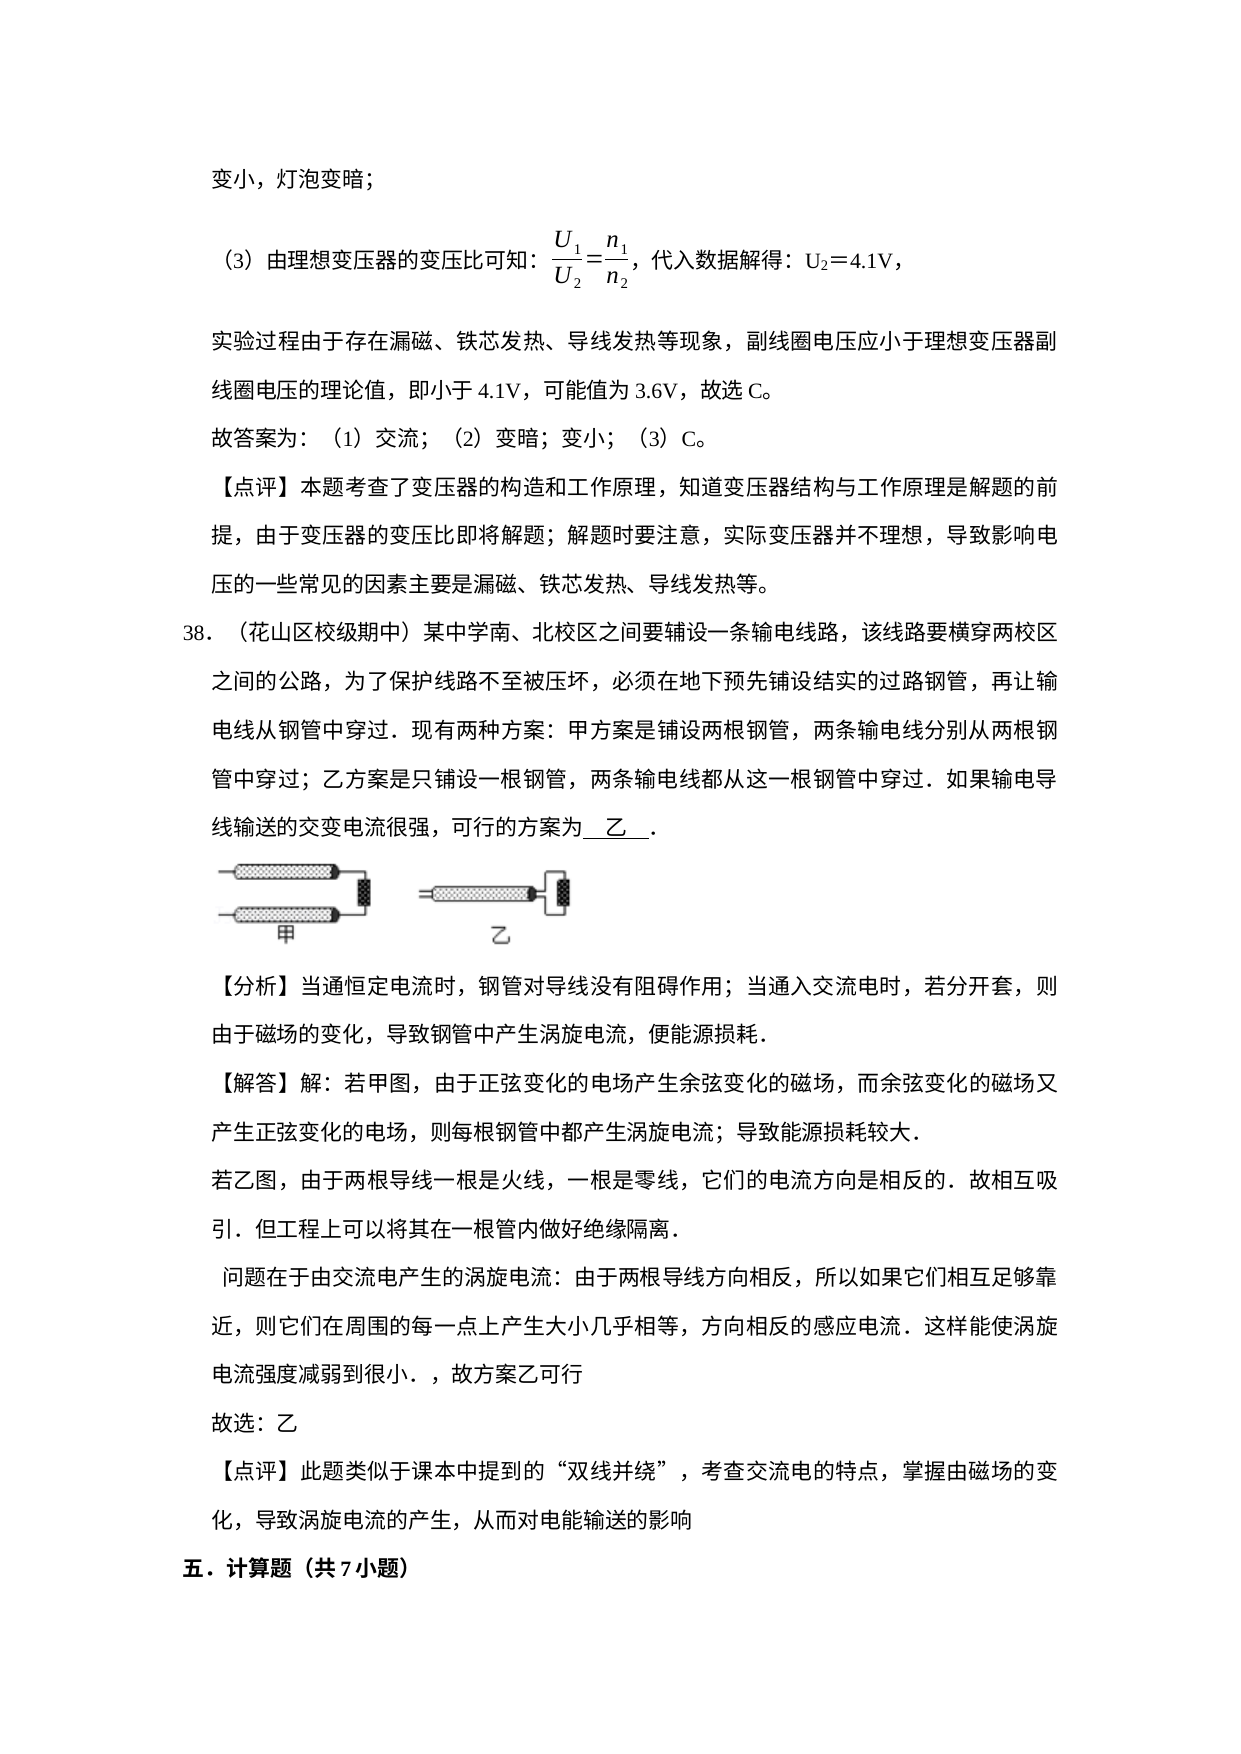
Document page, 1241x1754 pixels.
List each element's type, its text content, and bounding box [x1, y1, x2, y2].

picture [211, 858, 575, 949]
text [211, 162, 1058, 194]
text 38．（花山区校级期中）某中学南、北校区之间要辅设一条输电线路，该线路要横穿两校区之间的公路，为了保护线路不至被压坏，必须在地下预先铺设结实的过路钢管，再让输电线从钢管中穿过．现有两种方案：甲方案是铺设两根钢管，两条输电线分别从两根钢管中穿过；乙方案是只铺设一根钢管，两条输电线都从这一根钢管中穿过．如果输电导线输送的交变电流很强，可行的方案为 乙 ． [183, 615, 1058, 842]
text 【分析】当通恒定电流时，钢管对导线没有阻碍作用；当通入交流电时，若分开套，则由于磁场的变化，导致钢管中产生涡旋电流，便能源损耗． [211, 968, 1058, 1049]
text 若乙图，由于两根导线一根是火线，一根是零线，它们的电流方向是相反的．故相互吸引．但工程上可以将其在一根管内做好绝缘隔离． [211, 1162, 1058, 1244]
text 【点评】此题类似于课本中提到的“双线并绕”，考查交流电的特点，掌握由磁场的变化，导致涡旋电流的产生，从而对电能输送的影响 [211, 1454, 1058, 1535]
text 实验过程由于存在漏磁、铁芯发热、导线发热等现象，副线圈电压应小于理想变压器副线圈电压的理论值，即小于4.1V，可能值为3.6V，故选C。 [211, 324, 1058, 405]
text 【点评】本题考查了变压器的构造和工作原理，知道变压器结构与工作原理是解题的前提，由于变压器的变压比即将解题；解题时要注意，实际变压器并不理想，导致影响电压的一些常见的因素主要是漏磁、铁芯发热、导线发热等。 [211, 469, 1058, 599]
text 故答案为：（1）交流；（2）变暗；变小；（3）C。 [211, 421, 1058, 453]
text 【解答】解：若甲图，由于正弦变化的电场产生余弦变化的磁场，而余弦变化的磁场又产生正弦变化的电场，则每根钢管中都产生涡旋电流；导致能源损耗较大． [211, 1065, 1058, 1147]
text 故选：乙 [211, 1405, 1058, 1438]
text （3）由理想变压器的变压比可知：，代入数据解得：U2＝4.1V， [211, 210, 1058, 308]
text 五．计算题（共7小题） [183, 1551, 1058, 1583]
text 问题在于由交流电产生的涡旋电流：由于两根导线方向相反，所以如果它们相互足够靠近，则它们在周围的每一点上产生大小几乎相等，方向相反的感应电流．这样能使涡旋电流强度减弱到很小．，故方案乙可行 [211, 1259, 1058, 1389]
